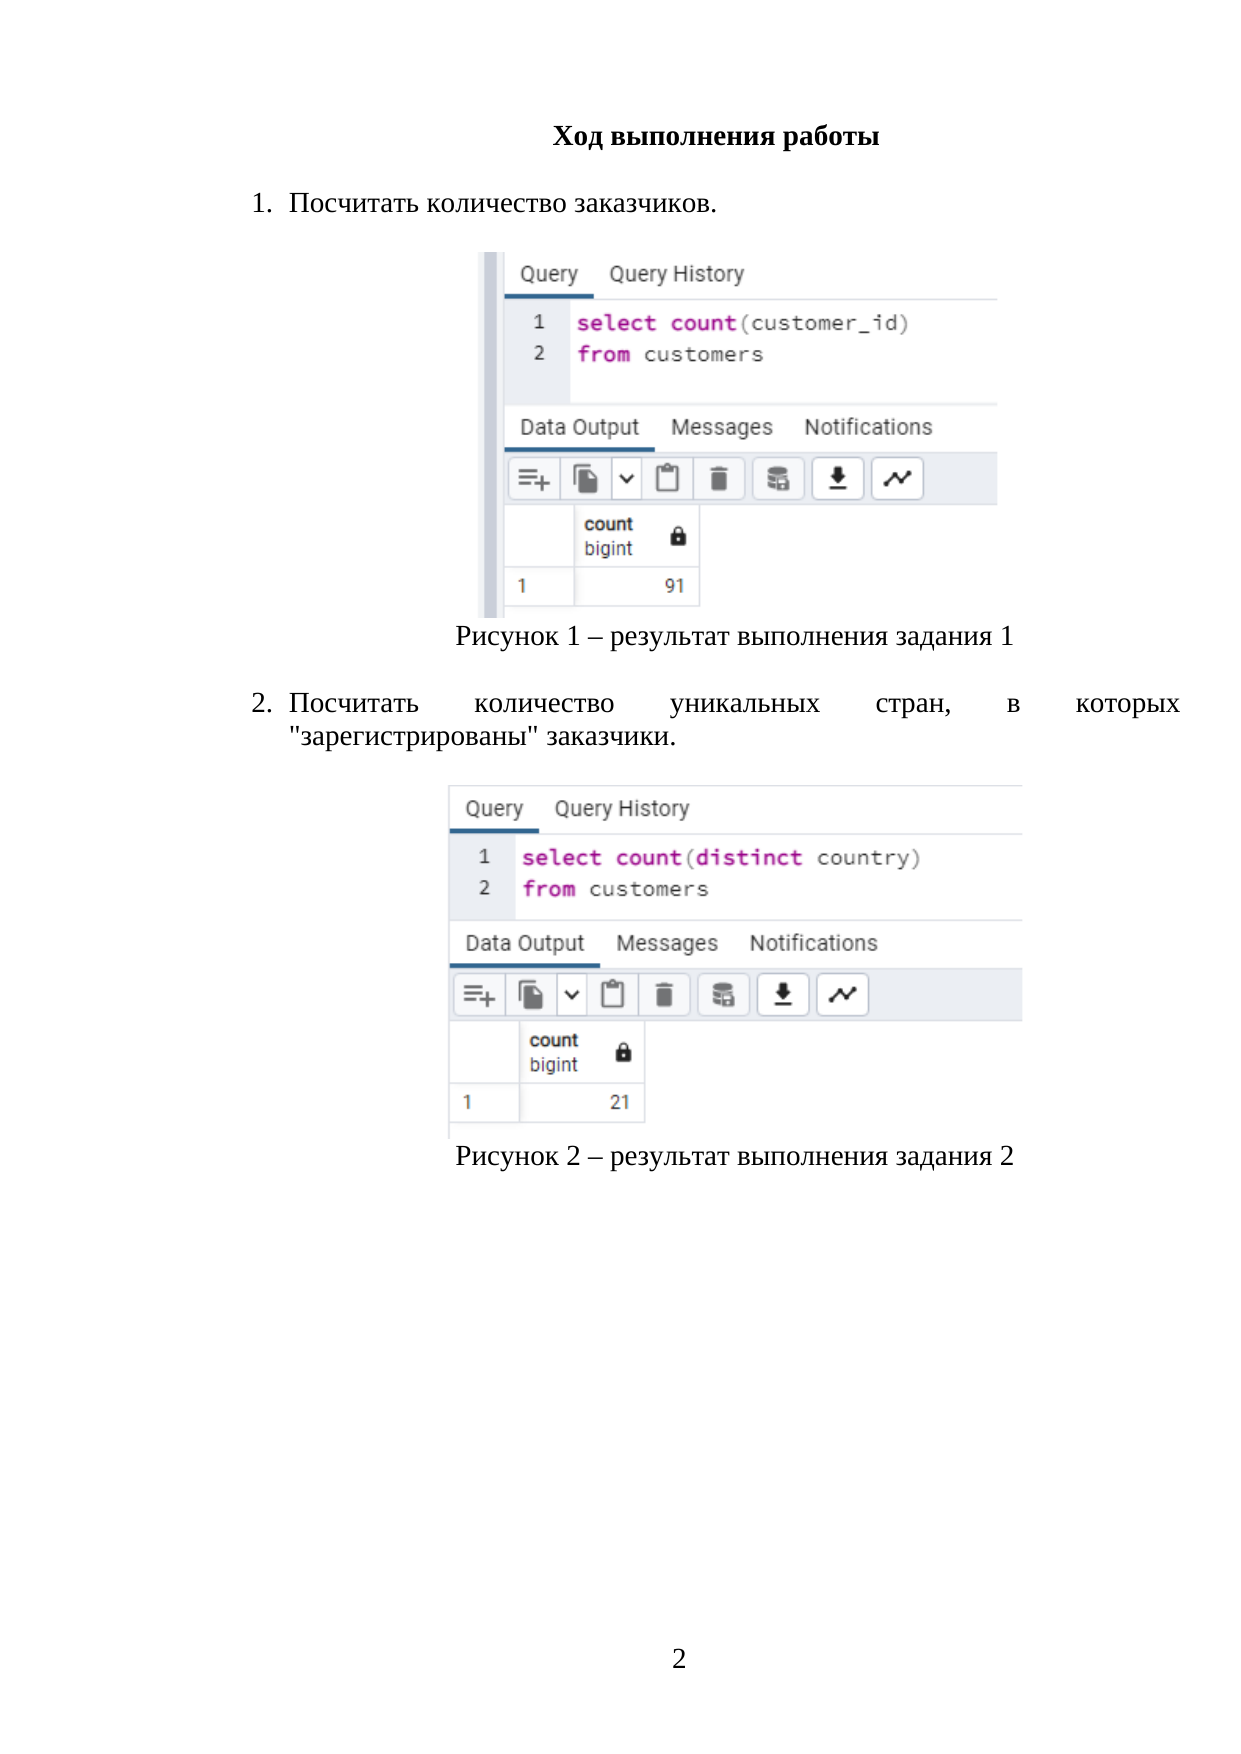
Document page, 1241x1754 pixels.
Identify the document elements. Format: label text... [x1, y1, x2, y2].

text Ход выполнения работы [177, 118, 1181, 152]
list Рисунок 1 – результат выполнения задания 1 [288, 618, 1181, 651]
list Посчитать количество уникальных стран, в которых "зарегистрированы" заказчики. [251, 685, 1181, 752]
picture [472, 252, 998, 618]
list Рисунок 2 – результат выполнения задания 2 [288, 1138, 1181, 1172]
picture [447, 785, 1023, 1139]
list Посчитать количество заказчиков. [251, 185, 1181, 219]
